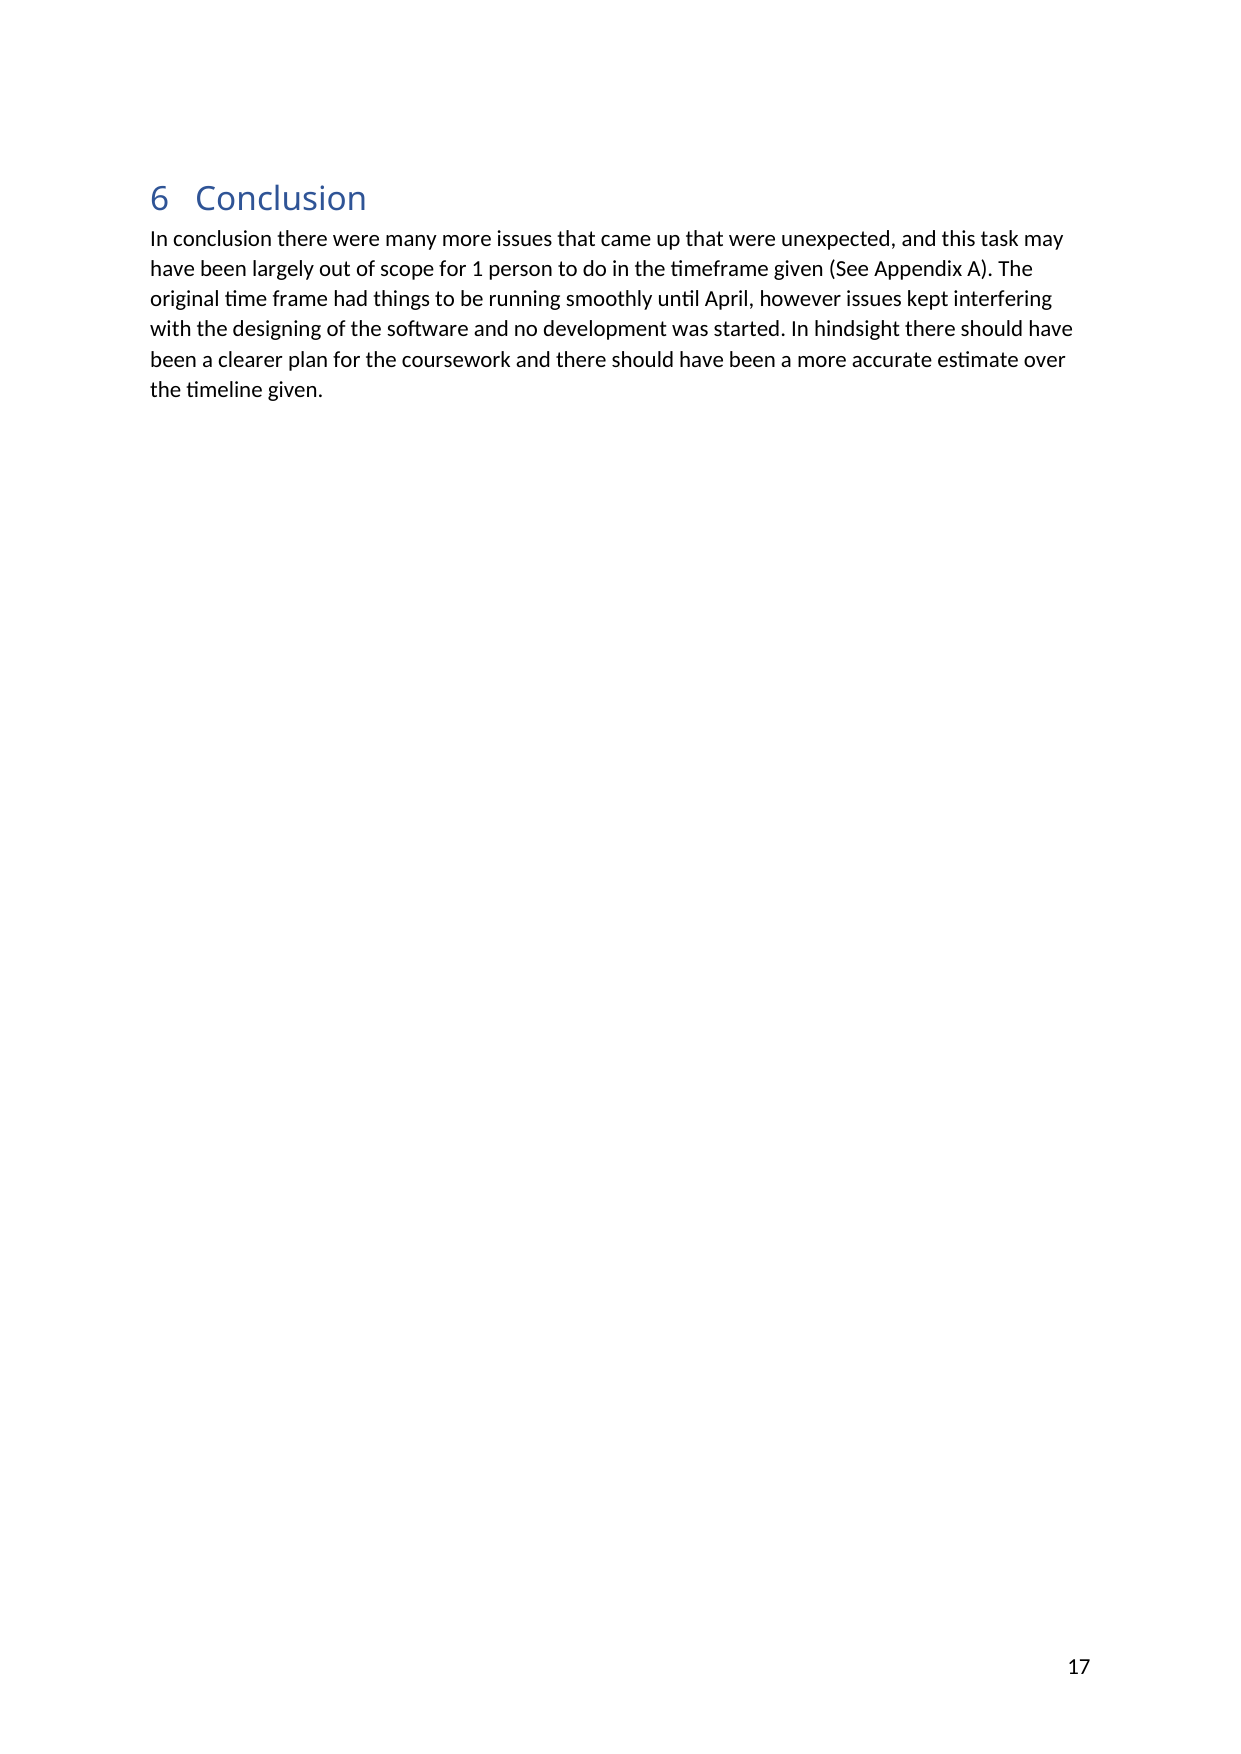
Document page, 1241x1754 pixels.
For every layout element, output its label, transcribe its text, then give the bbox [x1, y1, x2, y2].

text In conclusion there were many more issues that came up that were unexpected, and this task may have been largely out of scope for 1 person to do in the timeframe given (See Appendix A). The original time frame had things to be running smoothly until April, however issues kept interfering with the designing of the software and no development was started. In hindsight there should have been a clearer plan for the coursework and there should have been a more accurate estimate over the timeline given. [150, 224, 1090, 403]
subtitle Conclusion [150, 175, 1090, 220]
